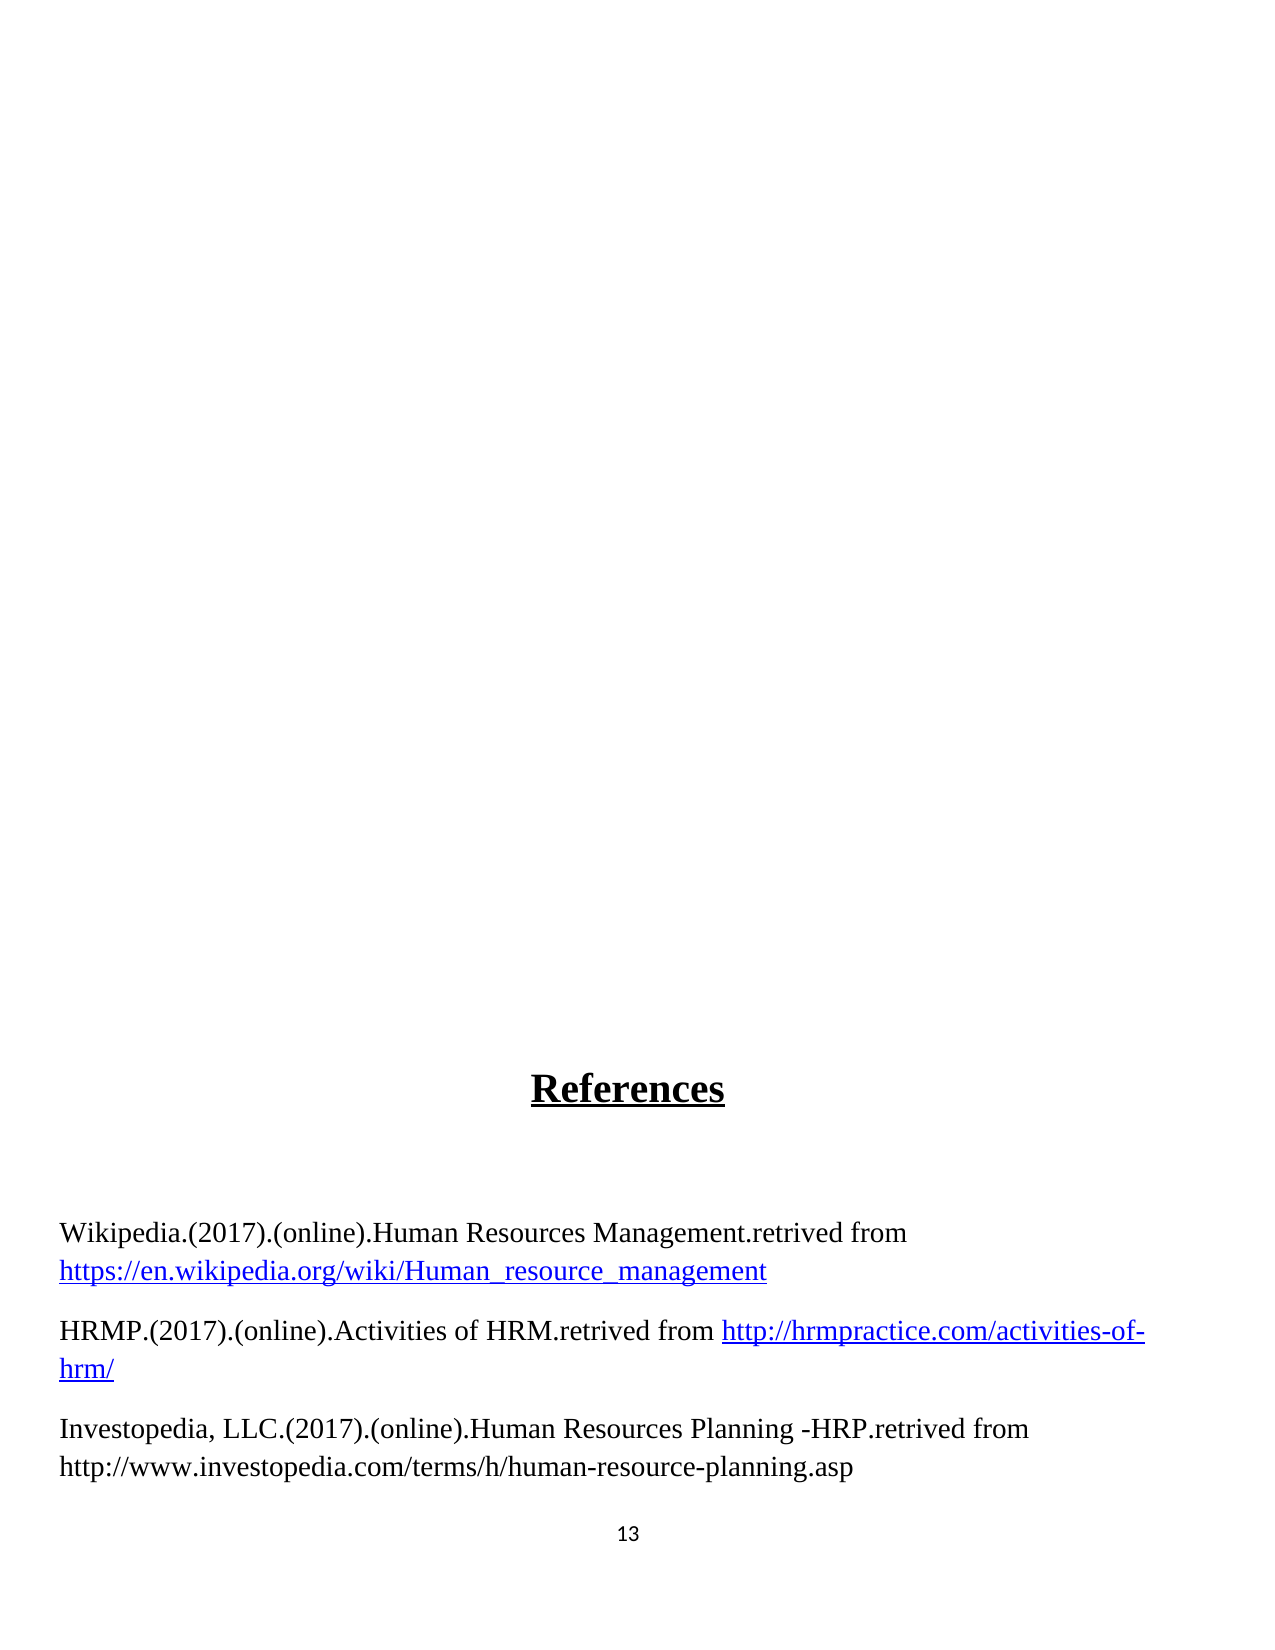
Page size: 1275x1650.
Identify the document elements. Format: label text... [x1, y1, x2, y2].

text References [59, 1063, 1196, 1111]
text Wikipedia.(2017).(online).Human Resources Management.retrived from https://en.wikipedia.org/wiki/Human_resource_management [59, 1215, 1196, 1287]
text Investopedia, LLC.(2017).(online).Human Resources Planning -HRP.retrived from http://www.investopedia.com/terms/h/human-resource-planning.asp [59, 1411, 1196, 1483]
text HRMP.(2017).(online).Activities of HRM.retrived from http://hrmpractice.com/activities-of-hrm/ [59, 1313, 1196, 1385]
